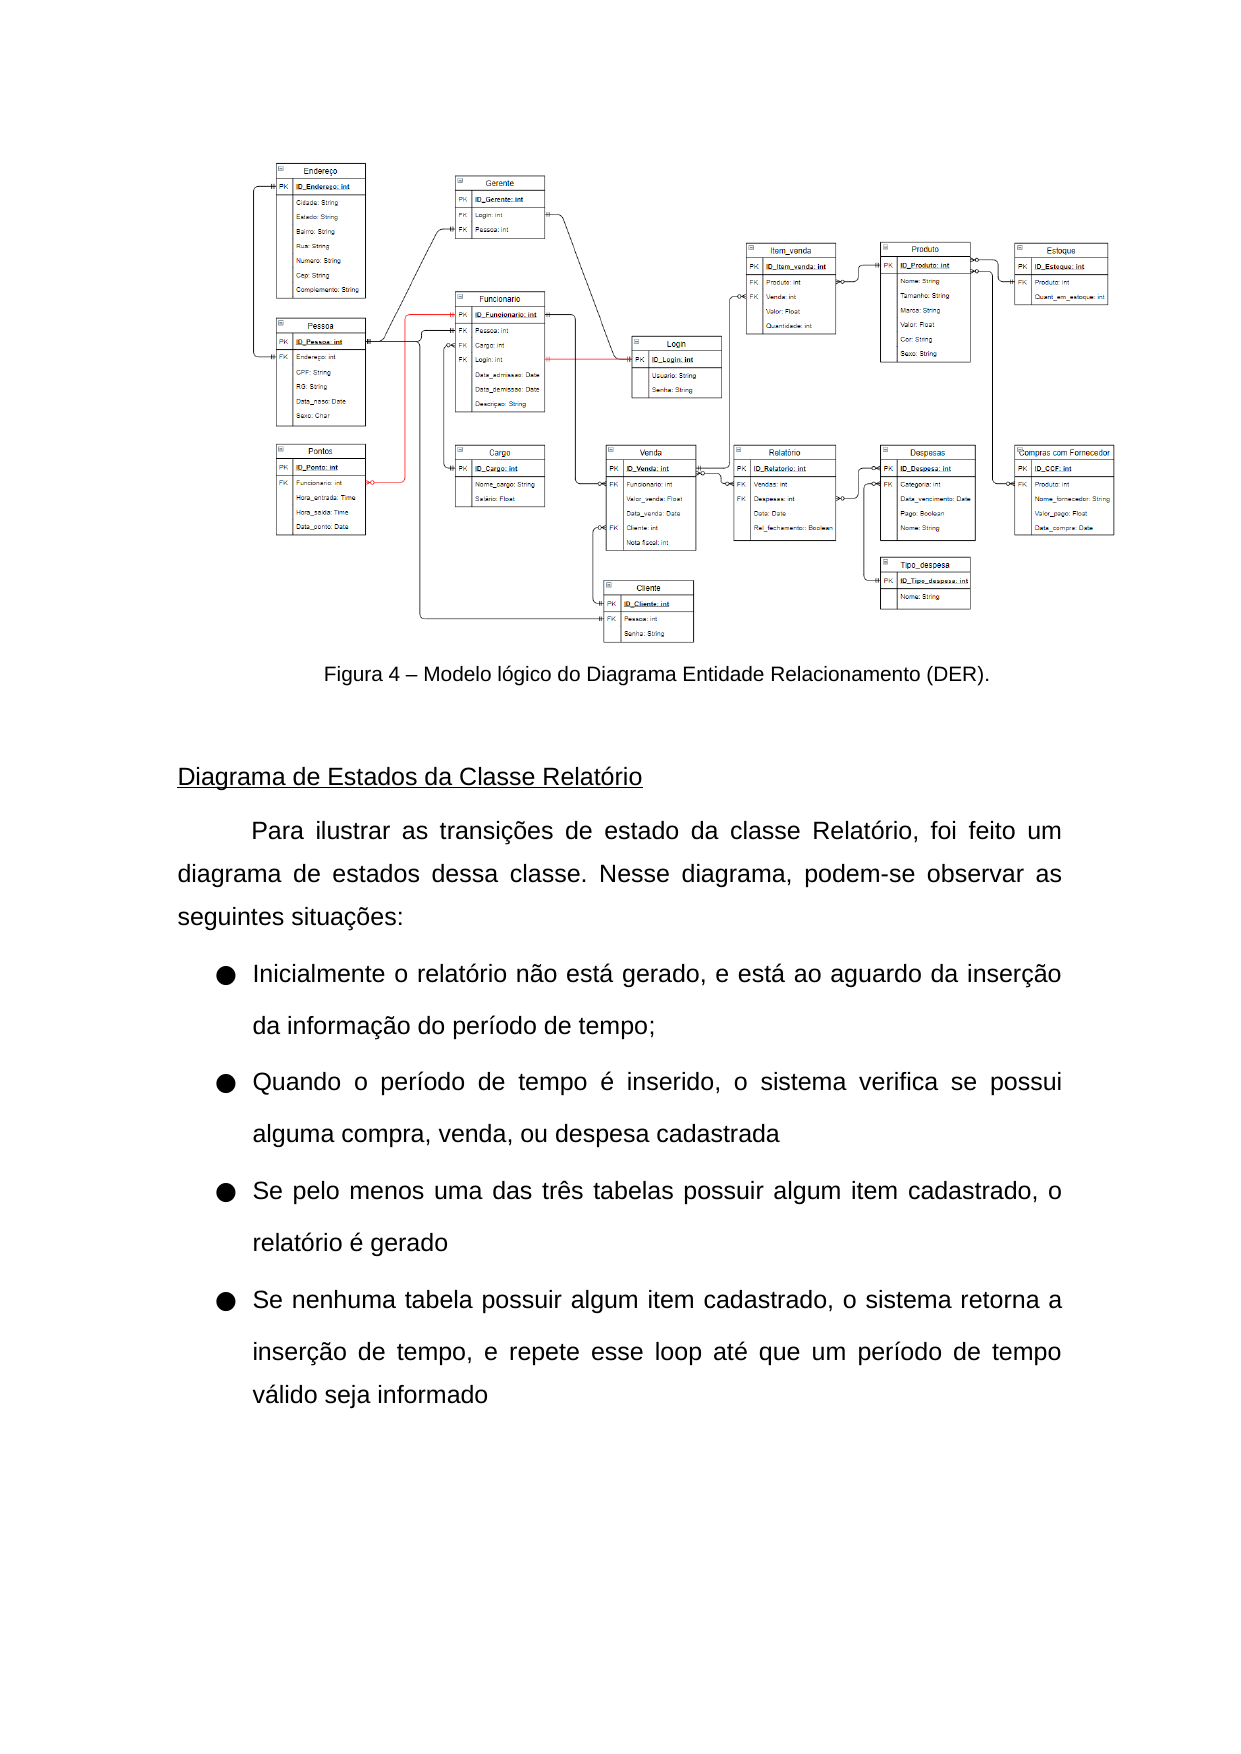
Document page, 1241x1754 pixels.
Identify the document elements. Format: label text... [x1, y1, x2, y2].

list Se nenhuma tabela possuir algum item cadastrado, o sistema retorna a inserção de tempo, e repete esse loop até que um período de tempo válido seja informado [215, 1271, 1063, 1409]
text Para ilustrar as transições de estado da classe Relatório, foi feito um diagrama de estados dessa classe. Nesse diagrama, podem-se observar as seguintes situações: [177, 816, 1063, 931]
picture [251, 147, 1138, 648]
subtitle Diagrama de Estados da Classe Relatório [177, 762, 1063, 791]
list Se pelo menos uma das três tabelas possuir algum item cadastrado, o relatório é gerado [215, 1162, 1063, 1257]
list Inicialmente o relatório não está gerado, e está ao aguardo da inserção da informação do período de tempo; [215, 945, 1063, 1039]
text Figura 4 – Modelo lógico do Diagrama Entidade Relacionamento (DER). [177, 662, 1063, 686]
list Quando o período de tempo é inserido, o sistema verifica se possui alguma compra, venda, ou despesa cadastrada [215, 1054, 1063, 1148]
